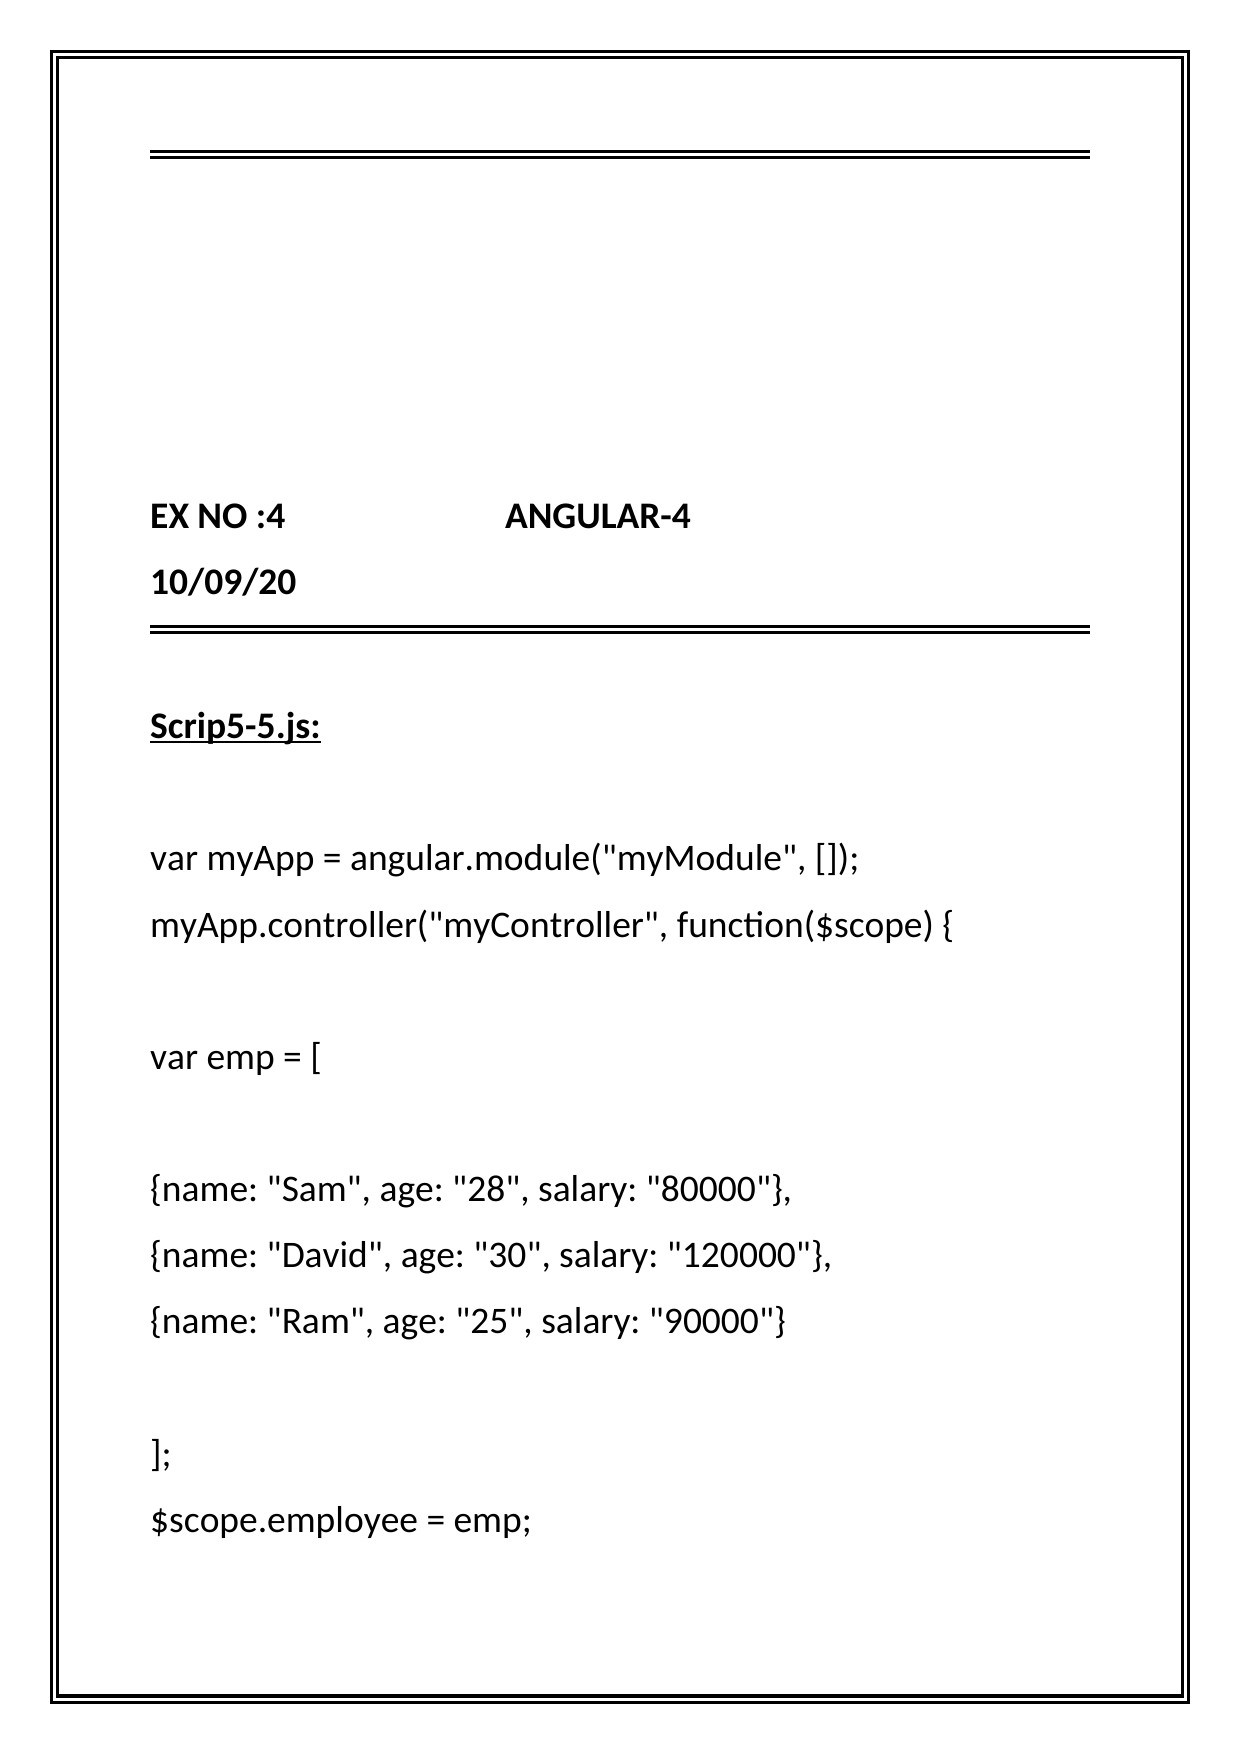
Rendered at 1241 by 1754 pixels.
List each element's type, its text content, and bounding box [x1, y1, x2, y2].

text myApp.controller("myController", function($scope) { [150, 889, 1090, 946]
text 10/09/20 [150, 558, 1090, 604]
text ]; [150, 1418, 1090, 1476]
text var myApp = angular.module("myModule", []); [150, 823, 1090, 880]
text {name: "Sam", age: "28", salary: "80000"}, [150, 1154, 1090, 1211]
text Scrip5-5.js: [150, 691, 1090, 748]
text {name: "David", age: "30", salary: "120000"}, [150, 1220, 1090, 1277]
text var emp = [ [150, 1021, 1090, 1079]
text {name: "Ram", age: "25", salary: "90000"} [150, 1286, 1090, 1343]
text EX NO :4 ANGULAR-4 [150, 492, 1090, 538]
text $scope.employee = emp; [150, 1484, 1090, 1542]
